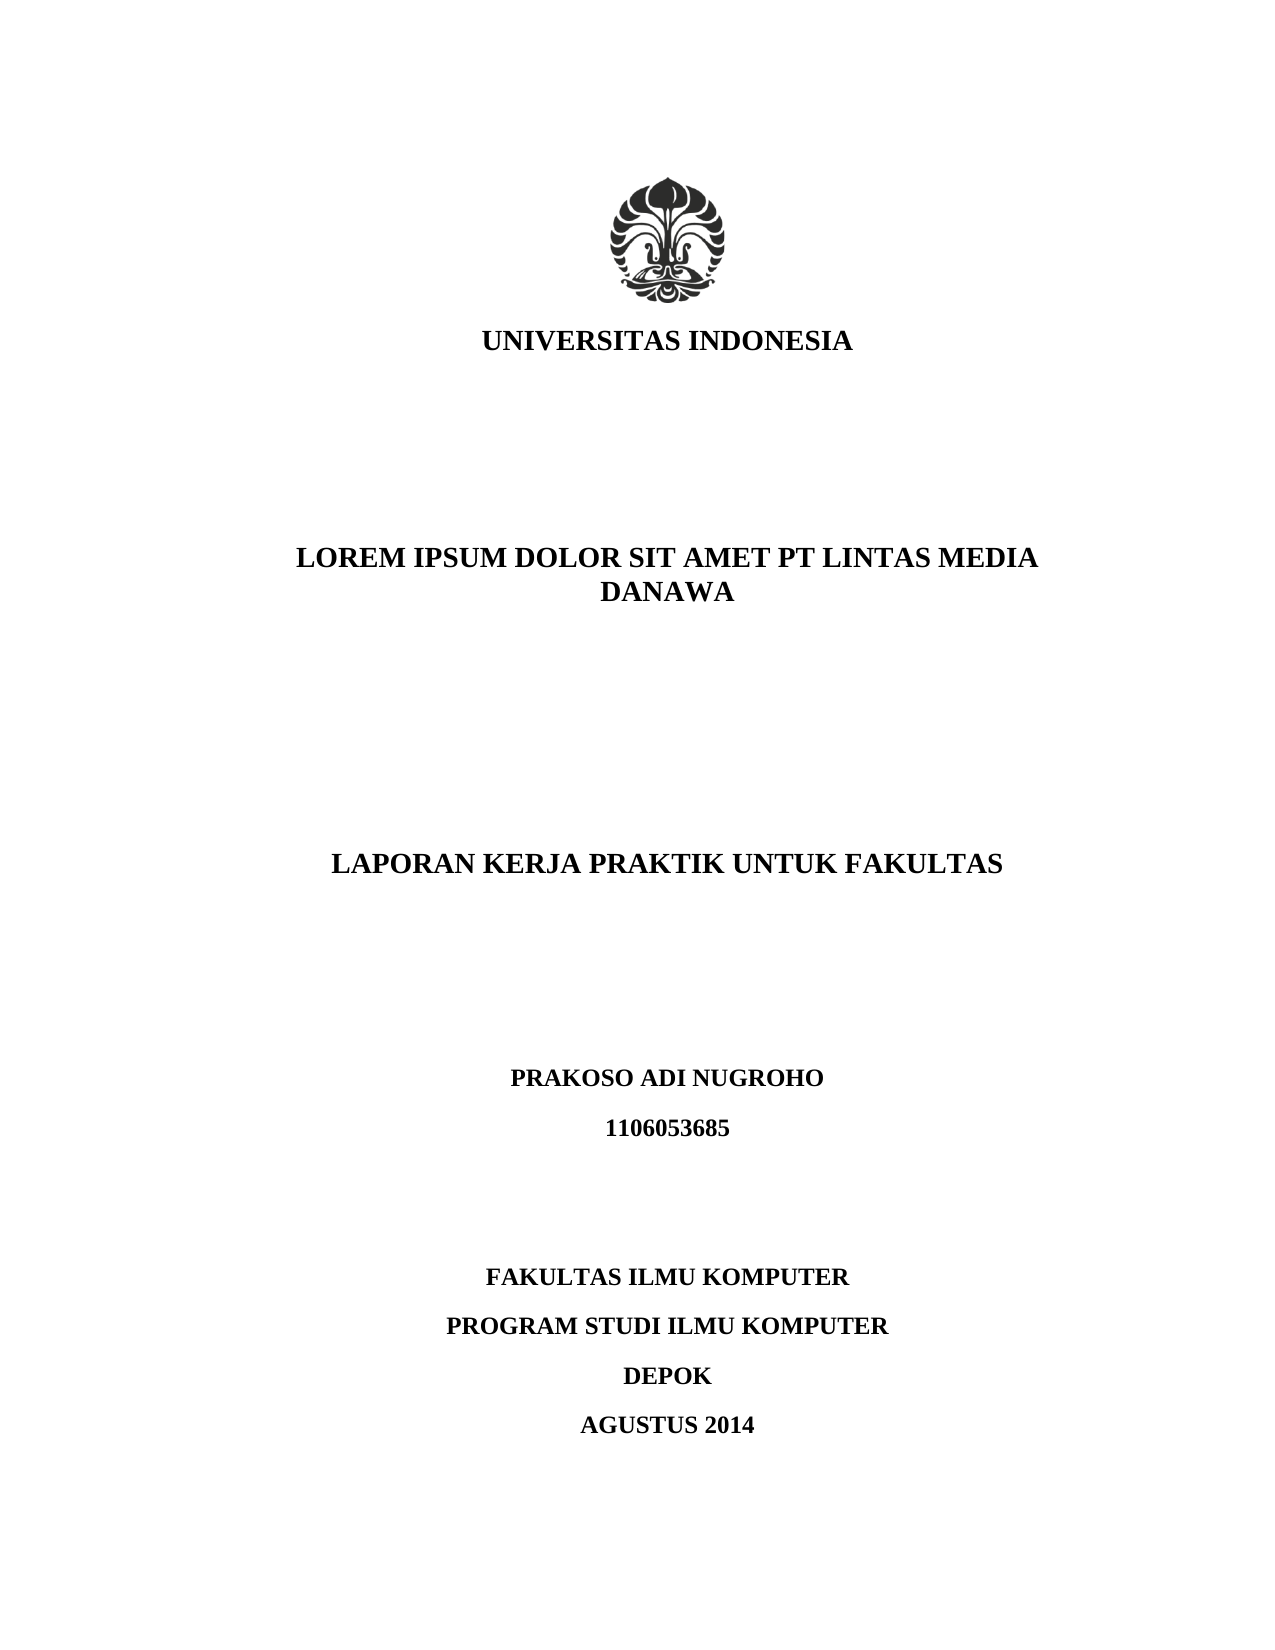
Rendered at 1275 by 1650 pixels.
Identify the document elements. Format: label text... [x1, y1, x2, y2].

text 1106053685 [237, 1113, 1098, 1142]
text FAKULTAS ILMU KOMPUTER [237, 1262, 1098, 1291]
text AGUSTUS 2014 [237, 1411, 1098, 1439]
text LOREM IPSUM DOLOR SIT AMET PT LINTAS MEDIA DANAWA [237, 541, 1098, 608]
text PROGRAM STUDI ILMU KOMPUTER [237, 1311, 1098, 1340]
text UNIVERSITAS INDONESIA [237, 323, 1098, 357]
text LAPORAN KERJA PRAKTIK UNTUK FAKULTAS [237, 846, 1098, 879]
text DEPOK [237, 1361, 1098, 1390]
picture [610, 177, 725, 303]
text PRAKOSO ADI NUGROHO [237, 1063, 1098, 1092]
